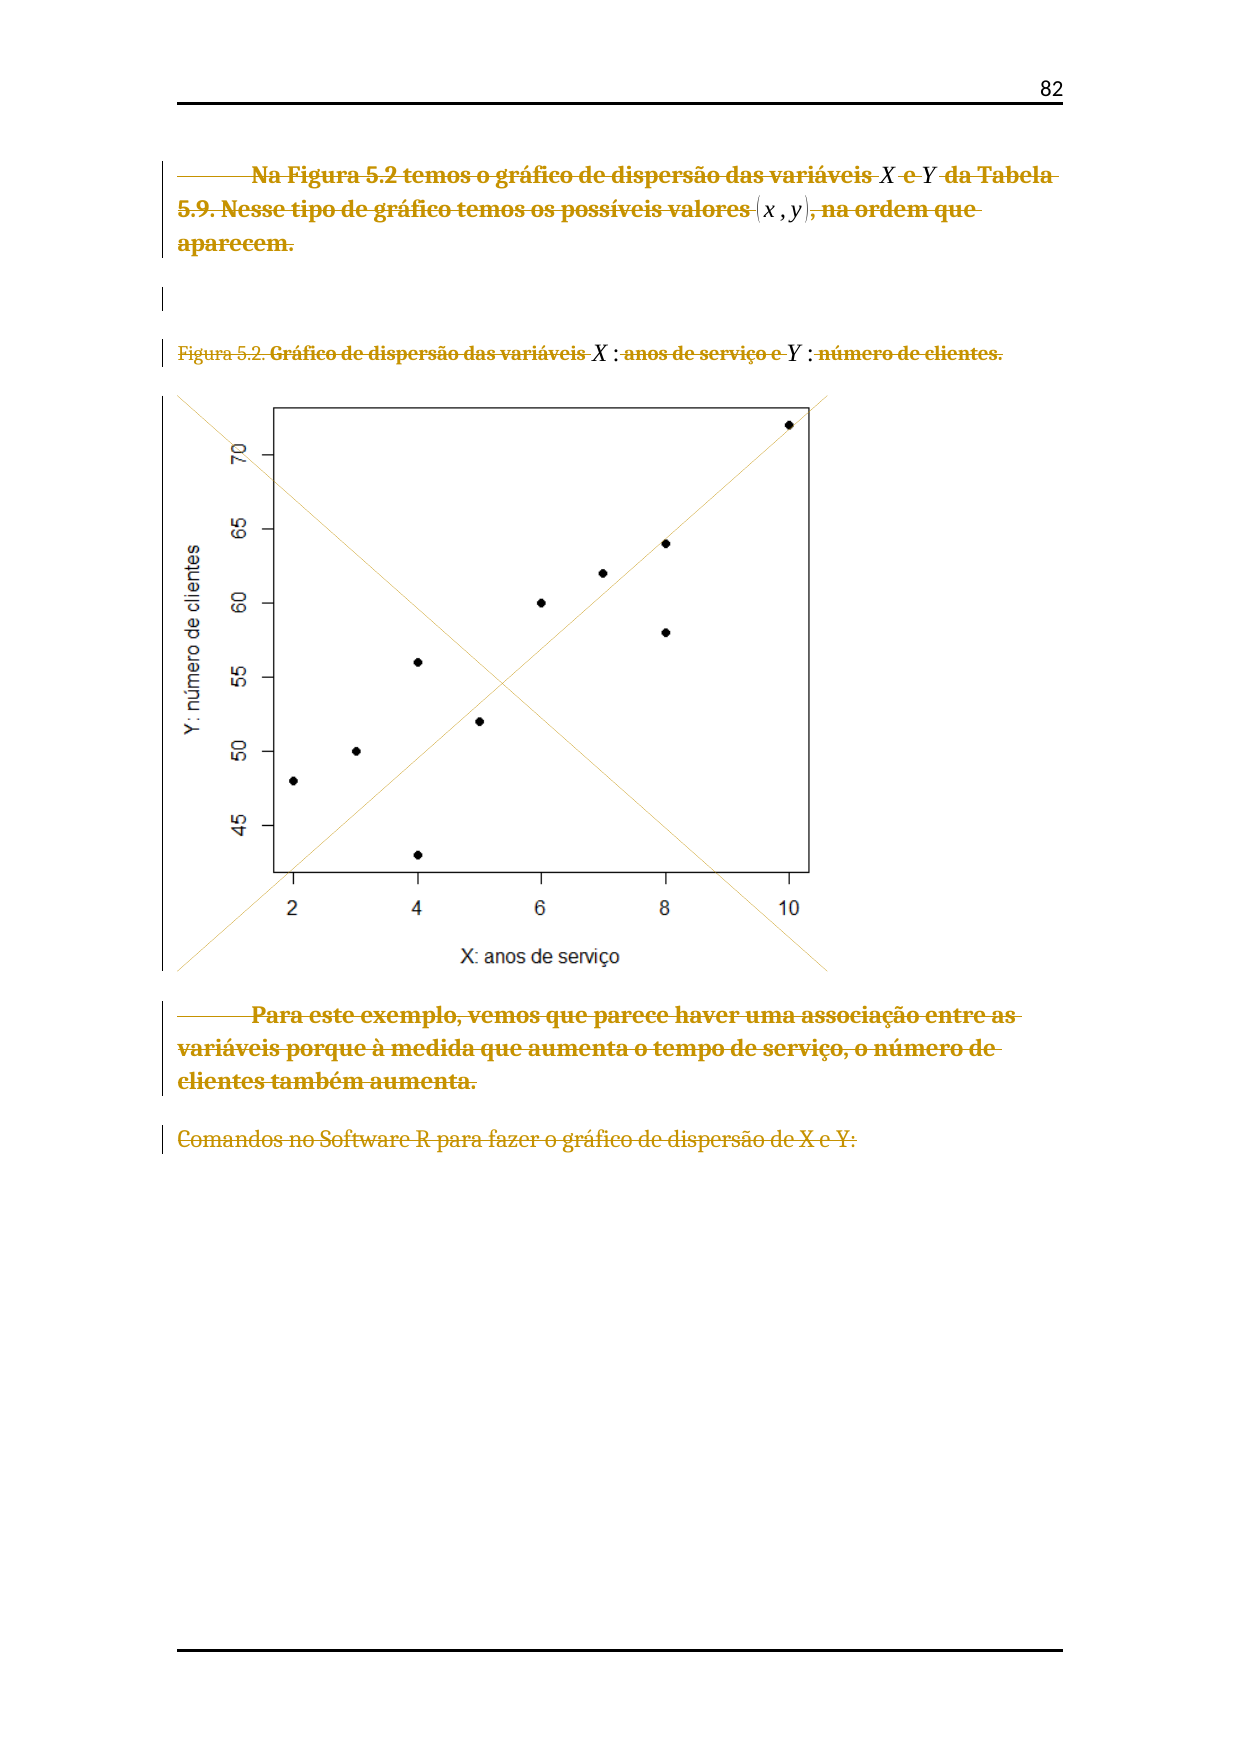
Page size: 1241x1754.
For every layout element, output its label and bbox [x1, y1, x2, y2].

picture [178, 395, 826, 682]
picture [177, 397, 501, 970]
picture [504, 397, 828, 970]
picture [178, 685, 826, 972]
